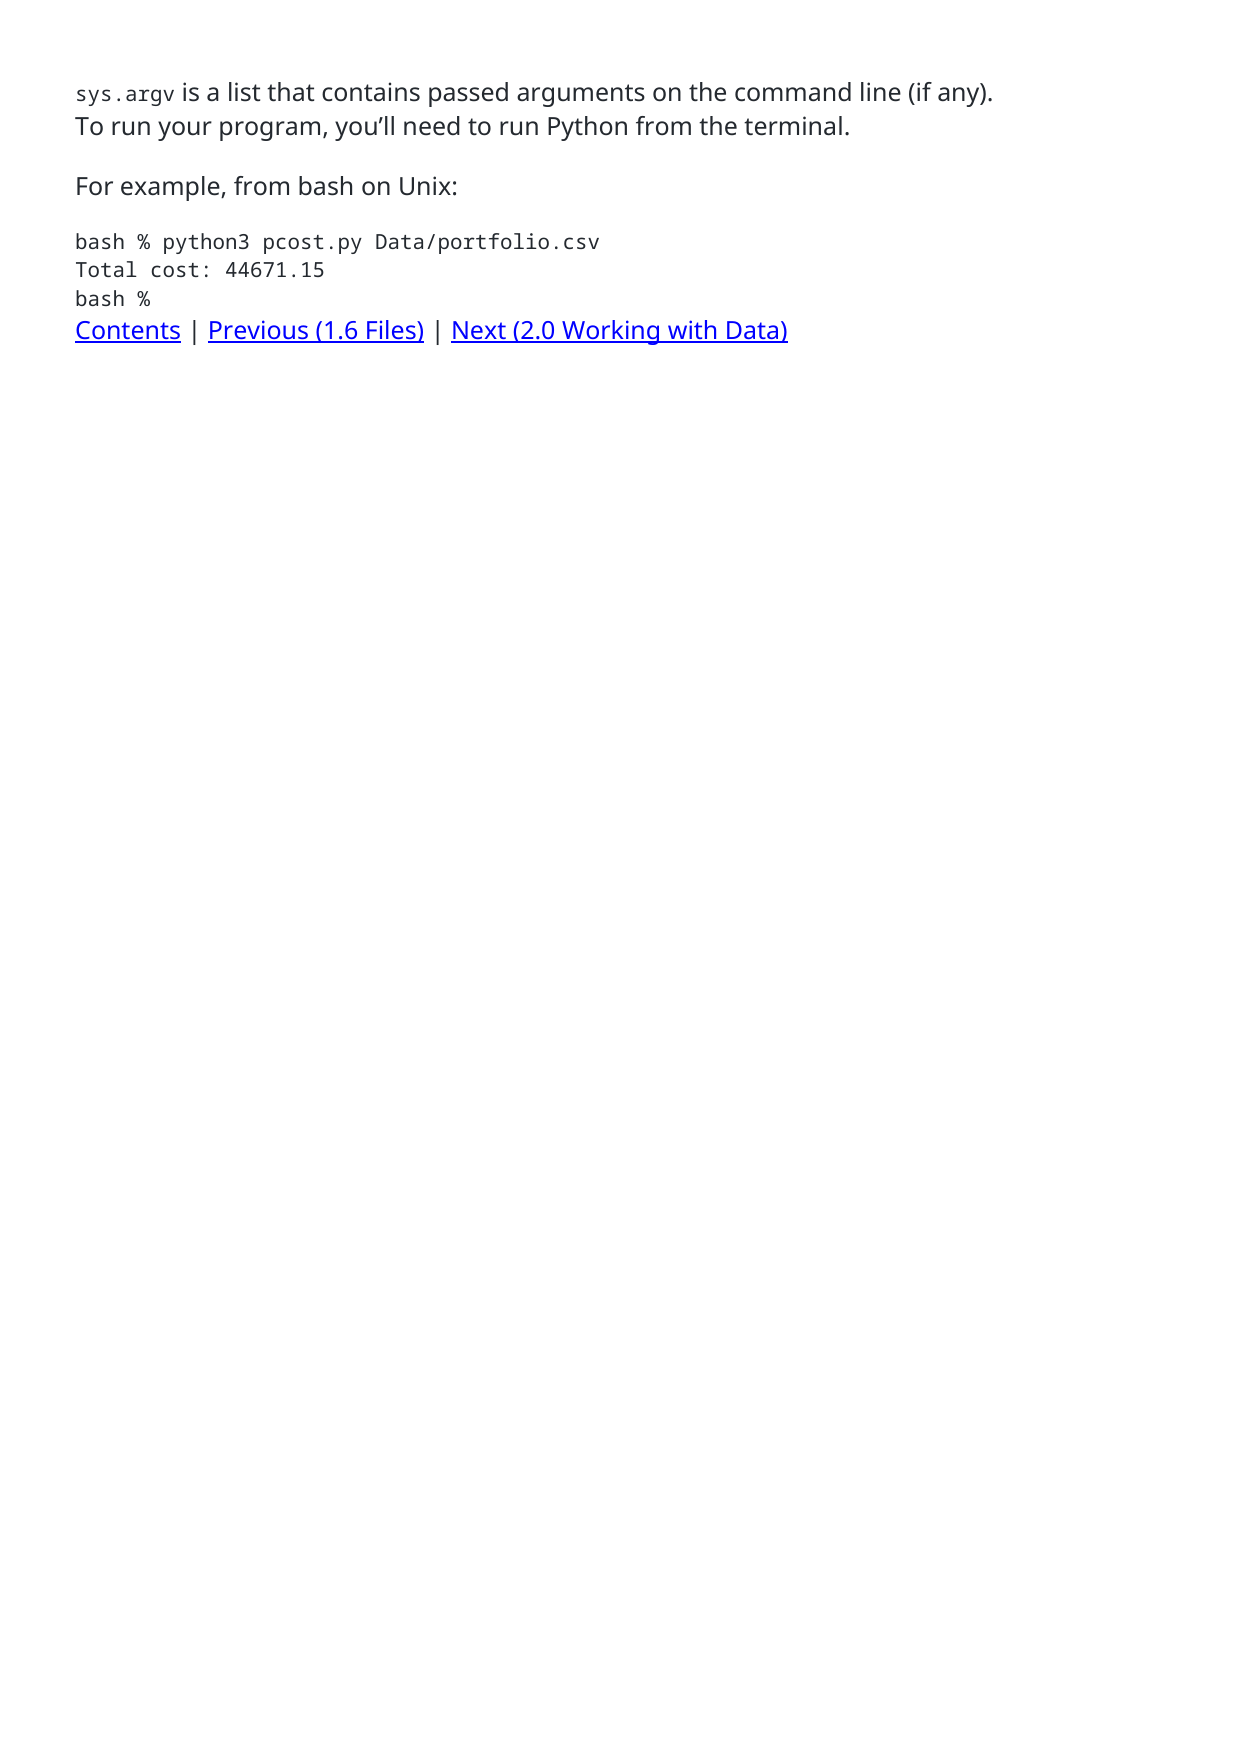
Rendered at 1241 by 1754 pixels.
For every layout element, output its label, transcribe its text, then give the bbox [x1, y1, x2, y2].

text For example, from bash on Unix: [75, 168, 1165, 202]
text bash % [75, 284, 1165, 312]
text sys.argv is a list that contains passed arguments on the command line (if any). [75, 75, 1165, 109]
text bash % python3 pcost.py Data/portfolio.csv [75, 227, 1165, 256]
text Total cost: 44671.15 [75, 256, 1165, 284]
text To run your program, you’ll need to run Python from the terminal. [75, 109, 1165, 143]
text Contents | Previous (1.6 Files) | Next (2.0 Working with Data) [75, 312, 1165, 347]
